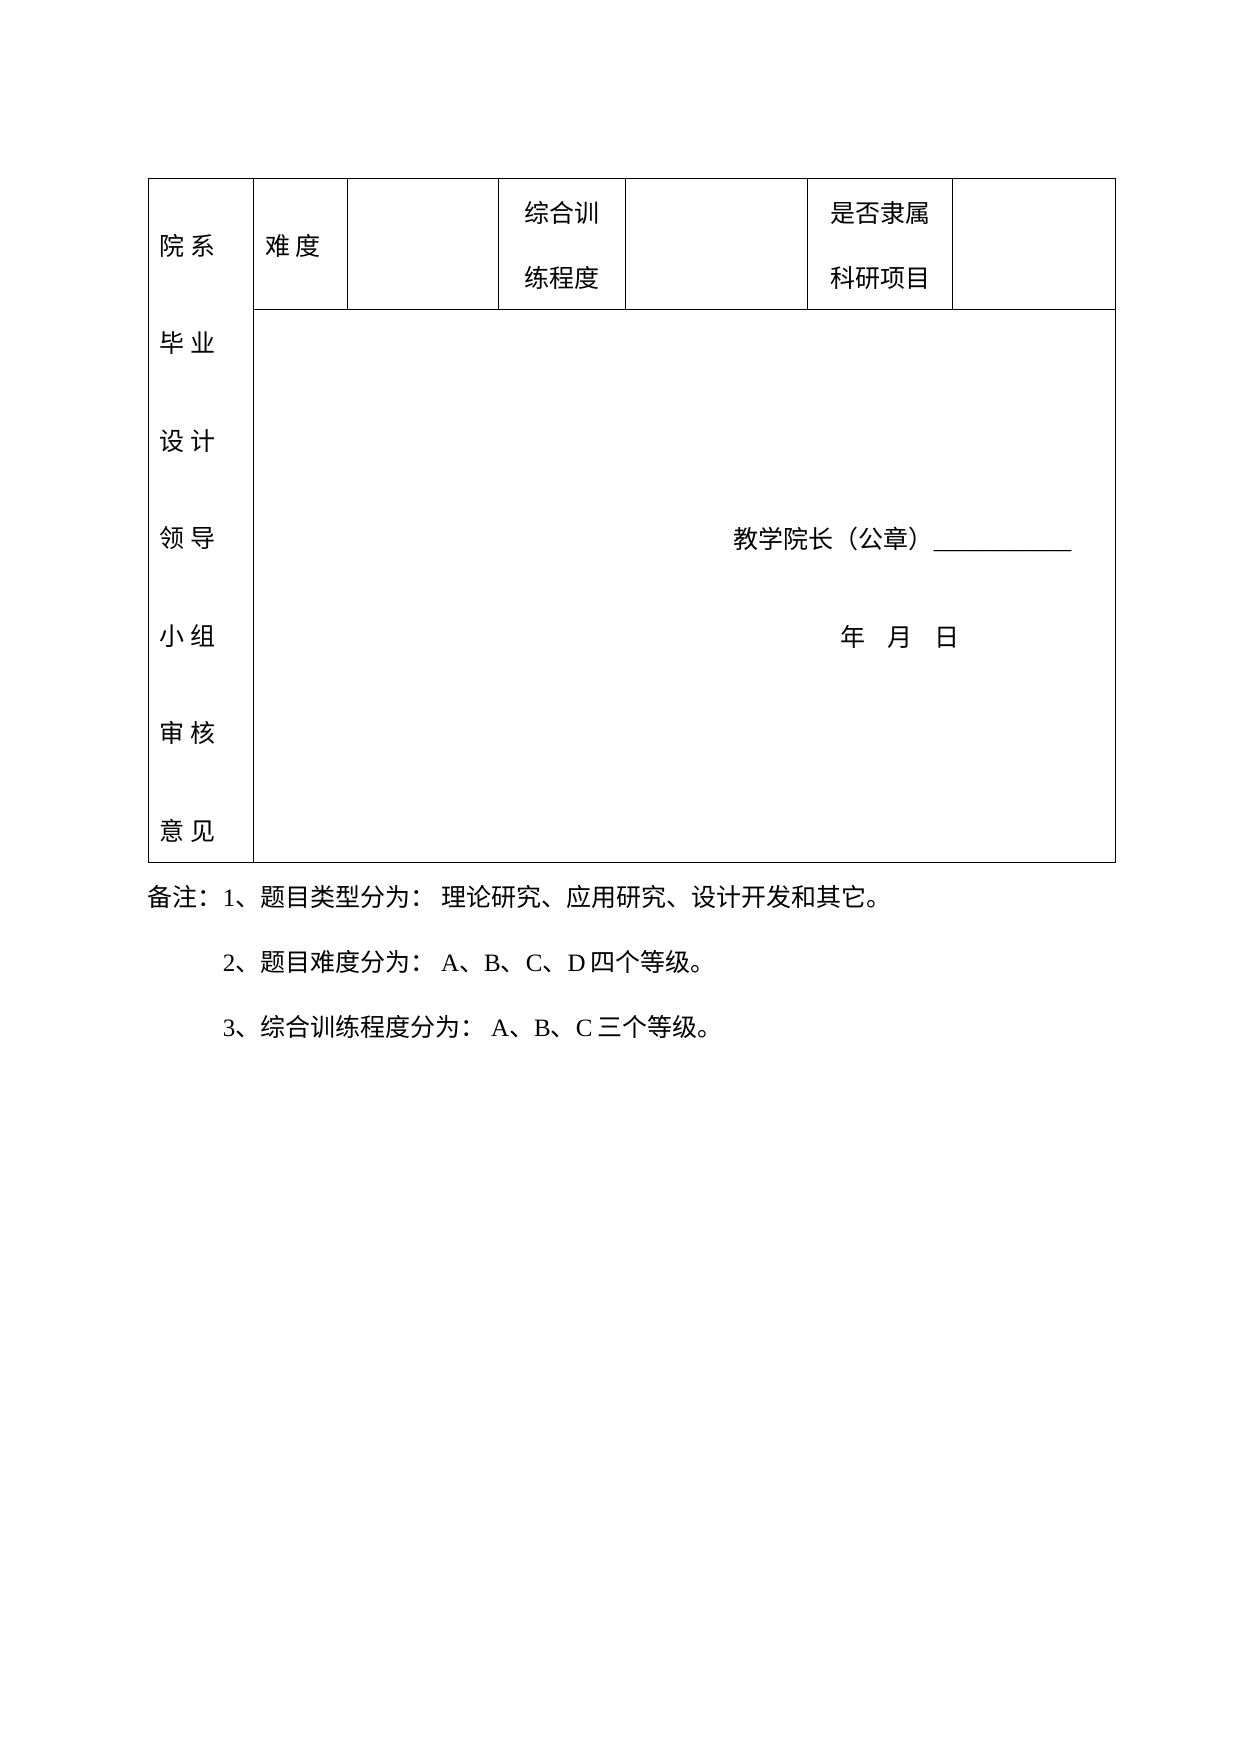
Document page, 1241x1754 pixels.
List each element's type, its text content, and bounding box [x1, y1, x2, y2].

table_cell 是否隶属科研项目 [808, 179, 952, 309]
text 2、题目难度分为： A、B、C、D四个等级。 [148, 928, 1092, 993]
text 备注：1、题目类型分为： 理论研究、应用研究、设计开发和其它。 [148, 863, 1092, 928]
text 3、综合训练程度分为： A、B、C三个等级。 [148, 993, 1092, 1058]
table_cell [953, 179, 1115, 309]
table_cell 院 系 毕 业 设 计 领 导 小 组 审 核 意 见 [149, 179, 253, 862]
table_cell 难 度 [254, 179, 347, 309]
table_cell [626, 179, 807, 309]
table_cell 教学院长（公章）___________ 年 月 日 [254, 310, 1115, 862]
table_cell 综合训 练程度 [499, 179, 625, 309]
table_cell [348, 179, 498, 309]
